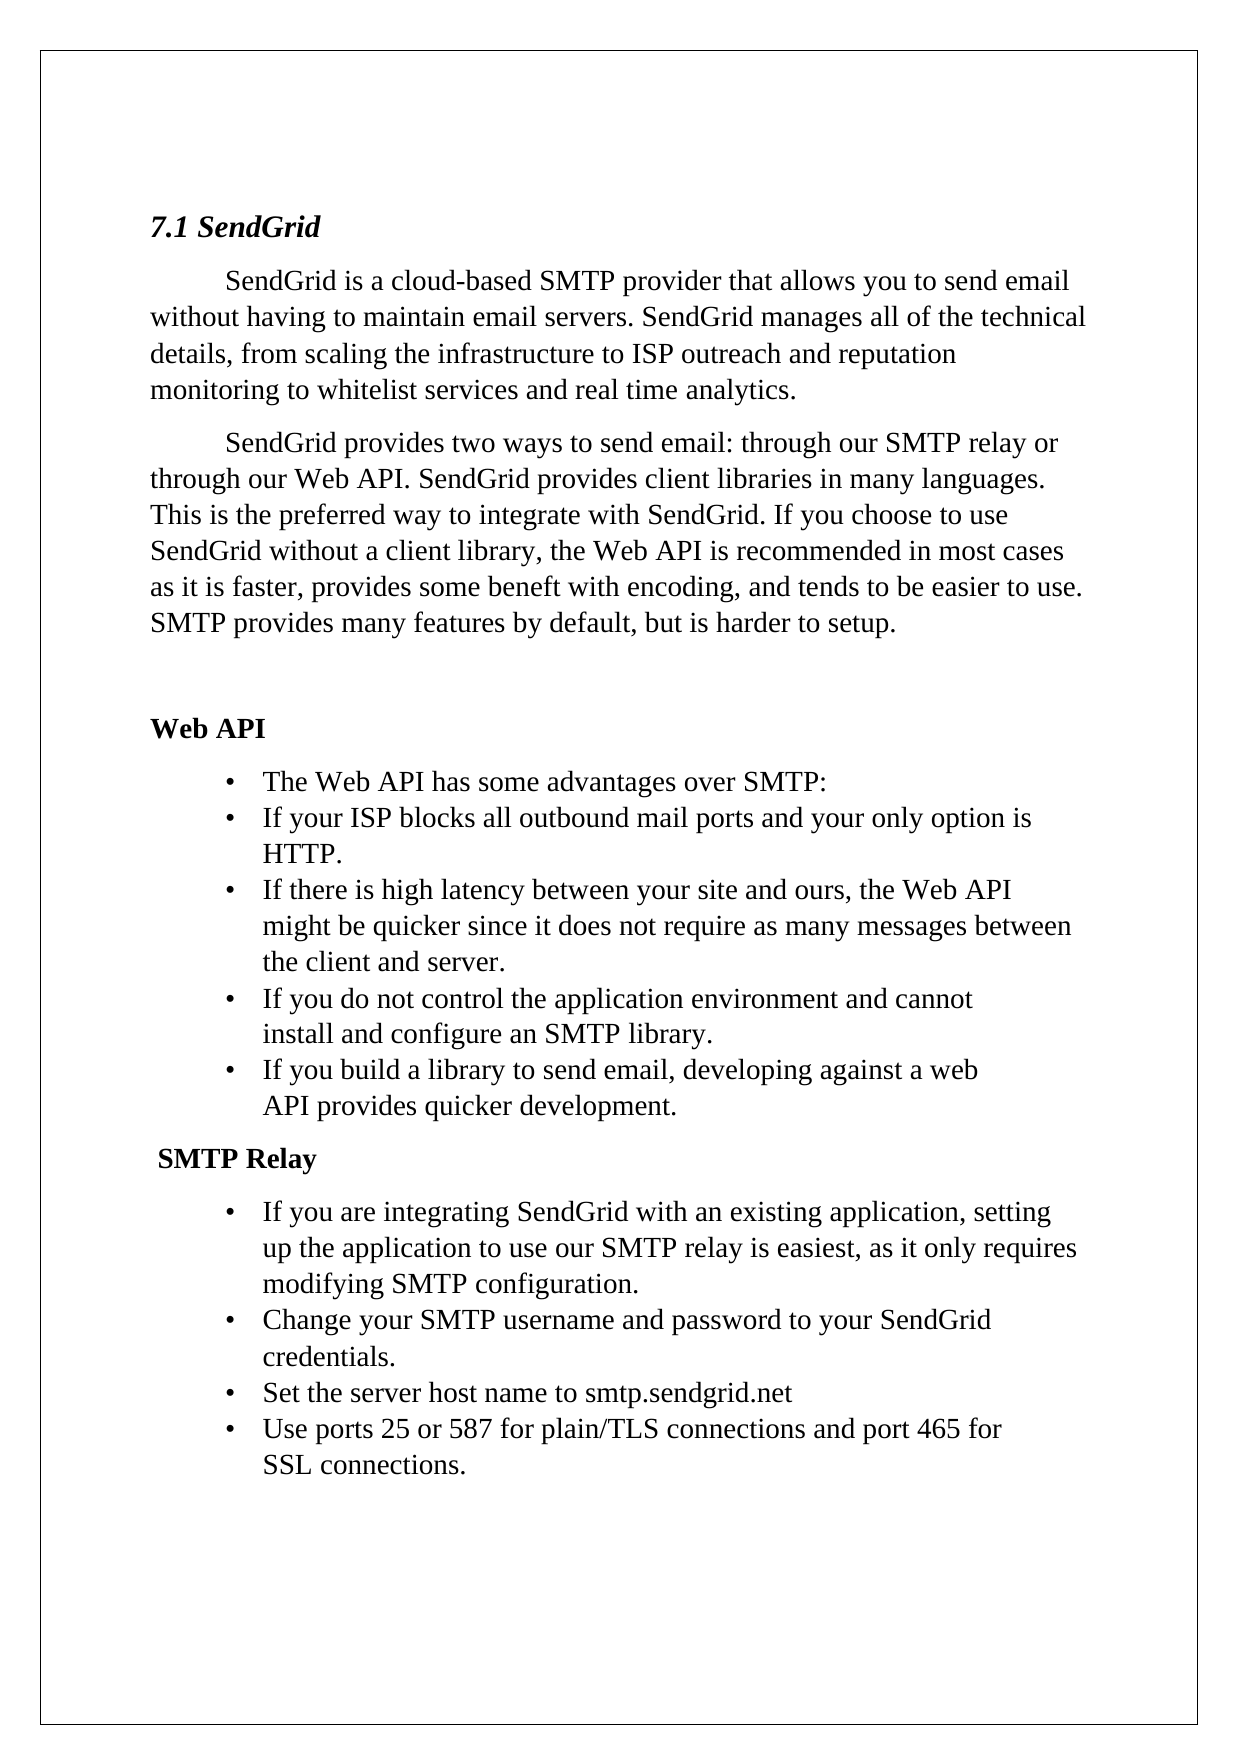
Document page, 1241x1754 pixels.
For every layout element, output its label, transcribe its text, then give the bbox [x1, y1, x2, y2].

subtitle SendGrid [150, 208, 1197, 244]
list Use ports 25 or 587 for plain/TLS connections and port 465 for SSL connections. [225, 1411, 1059, 1480]
list If you do not control the application environment and cannot install and configure an SMTP library. [225, 981, 1051, 1050]
text SendGrid provides two ways to send email: through our SMTP relay or through our Web API. SendGrid provides client libraries in many languages. This is the preferred way to integrate with SendGrid. If you choose to use SendGrid without a client library, the Web API is recommended in most cases as it is faster, provides some beneft with encoding, and tends to be easier to use. SMTP provides many features by default, but is harder to setup. [150, 425, 1085, 639]
list If there is high latency between your site and ours, the Web API might be quicker since it does not require as many messages between the client and server. [225, 872, 1087, 978]
text SendGrid is a cloud-based SMTP provider that allows you to send email without having to maintain email servers. SendGrid manages all of the technical details, from scaling the infrastructure to ISP outreach and reputation monitoring to whitelist services and real time analytics. [150, 263, 1087, 405]
list The Web API has some advantages over SMTP: [225, 764, 1197, 797]
subtitle SMTP Relay [157, 1141, 1197, 1174]
subtitle Web API [150, 711, 1197, 744]
list Set the server host name to smtp.sendgrid.net [225, 1375, 1197, 1408]
list Change your SMTP username and password to your SendGrid credentials. [225, 1302, 992, 1372]
list If you build a library to send email, developing against a web API provides quicker development. [225, 1052, 1032, 1122]
list If you are integrating SendGrid with an existing application, setting up the application to use our SMTP relay is easiest, as it only requires modifying SMTP configuration. [225, 1194, 1088, 1300]
list If your ISP blocks all outbound mail ports and your only option is HTTP. [225, 800, 1032, 870]
